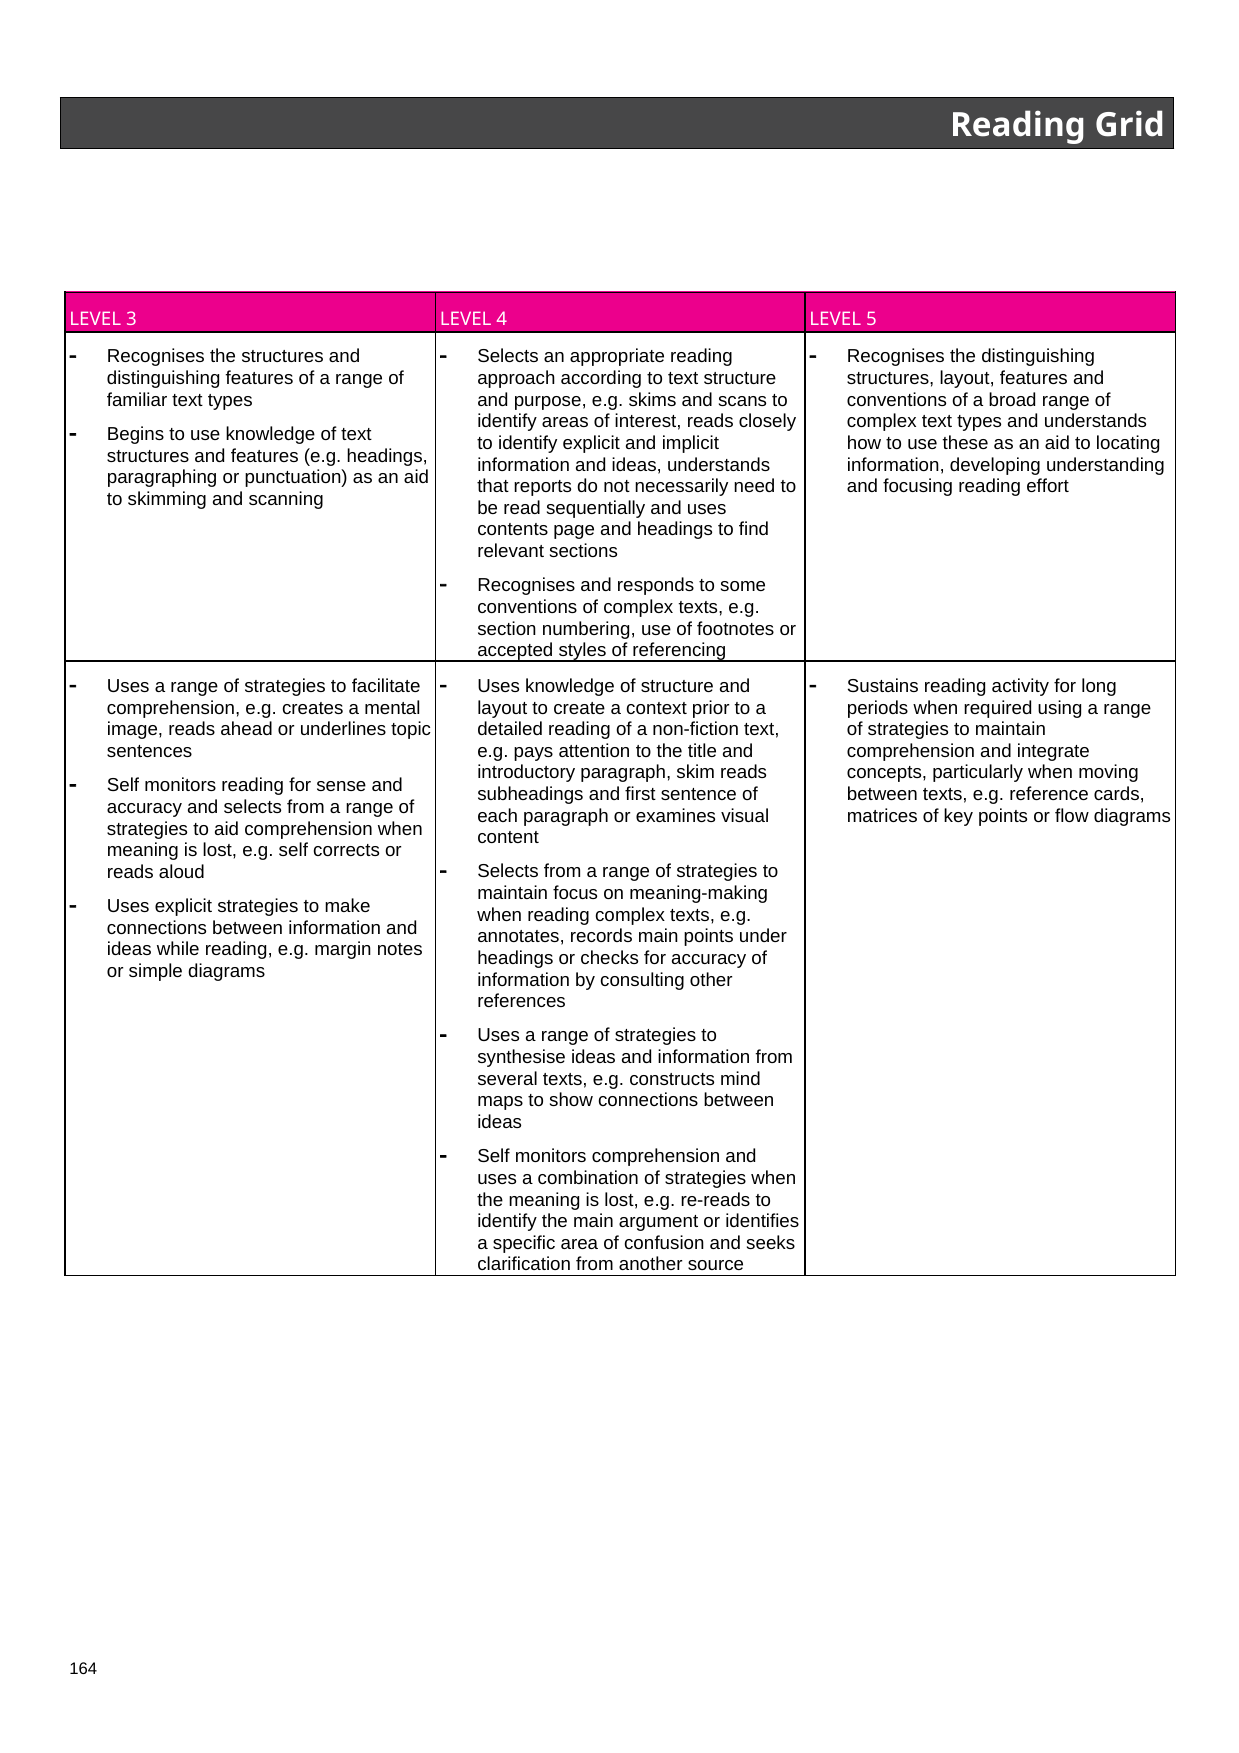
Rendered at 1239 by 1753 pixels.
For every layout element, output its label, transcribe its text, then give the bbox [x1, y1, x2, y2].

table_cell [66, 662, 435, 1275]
subtitle Reading Grid [61, 98, 1173, 148]
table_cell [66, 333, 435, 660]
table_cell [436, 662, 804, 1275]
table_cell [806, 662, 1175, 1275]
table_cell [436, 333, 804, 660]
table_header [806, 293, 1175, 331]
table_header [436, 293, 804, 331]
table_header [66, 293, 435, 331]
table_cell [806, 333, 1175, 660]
